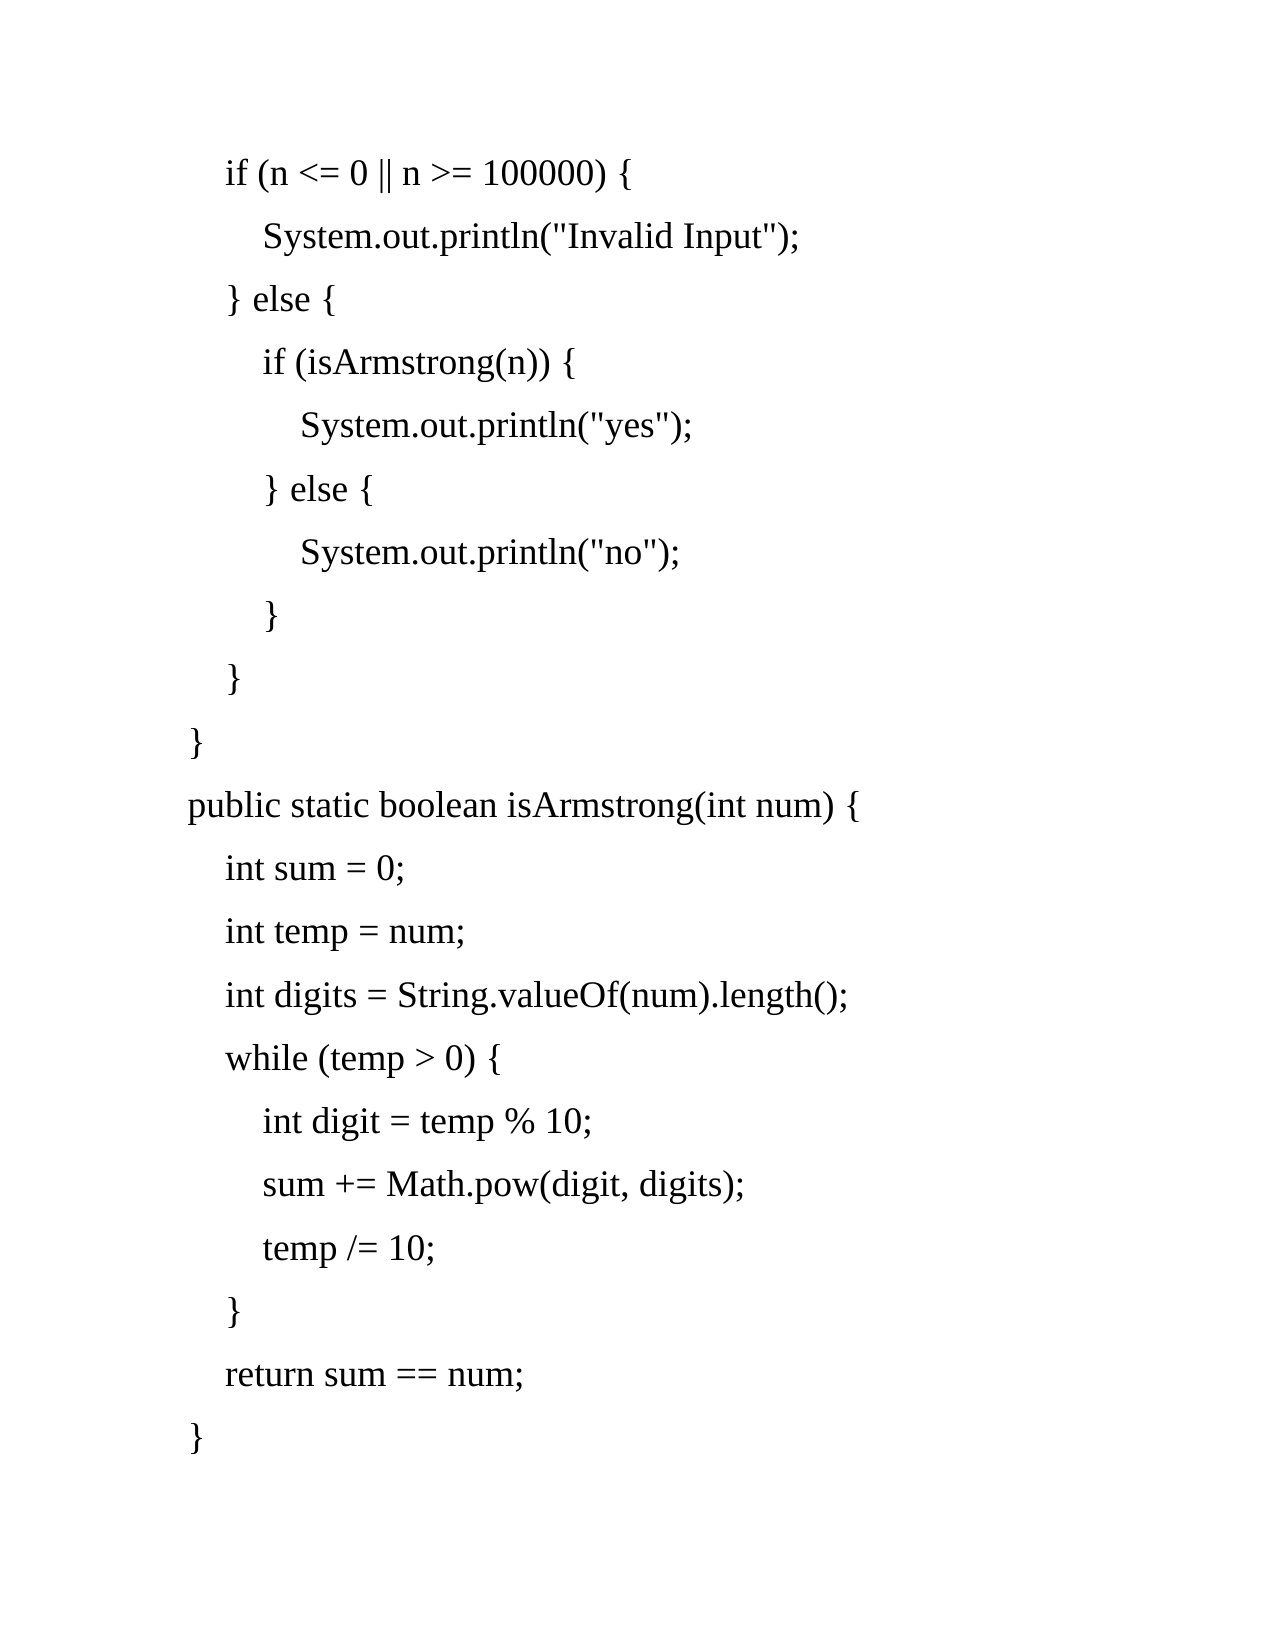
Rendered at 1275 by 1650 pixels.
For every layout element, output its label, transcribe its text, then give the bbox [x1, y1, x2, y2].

text } [150, 656, 1125, 699]
text temp /= 10; [150, 1225, 1125, 1268]
text System.out.println("yes"); [150, 403, 1125, 446]
text if (n <= 0 || n >= 100000) { [150, 150, 1125, 193]
text } else { [150, 276, 1125, 319]
text if (isArmstrong(n)) { [150, 340, 1125, 383]
text } [150, 719, 1125, 762]
text public static boolean isArmstrong(int num) { [150, 782, 1125, 825]
text } else { [150, 466, 1125, 509]
text while (temp > 0) { [150, 1035, 1125, 1078]
text } [150, 1414, 1125, 1458]
text } [150, 593, 1125, 636]
text int digits = String.valueOf(num).length(); [150, 972, 1125, 1015]
text int sum = 0; [150, 846, 1125, 889]
text sum += Math.pow(digit, digits); [150, 1162, 1125, 1205]
text int temp = num; [150, 909, 1125, 952]
text } [150, 1288, 1125, 1331]
text System.out.println("no"); [150, 529, 1125, 572]
text return sum == num; [150, 1351, 1125, 1394]
text System.out.println("Invalid Input"); [150, 213, 1125, 256]
text int digit = temp % 10; [150, 1098, 1125, 1142]
